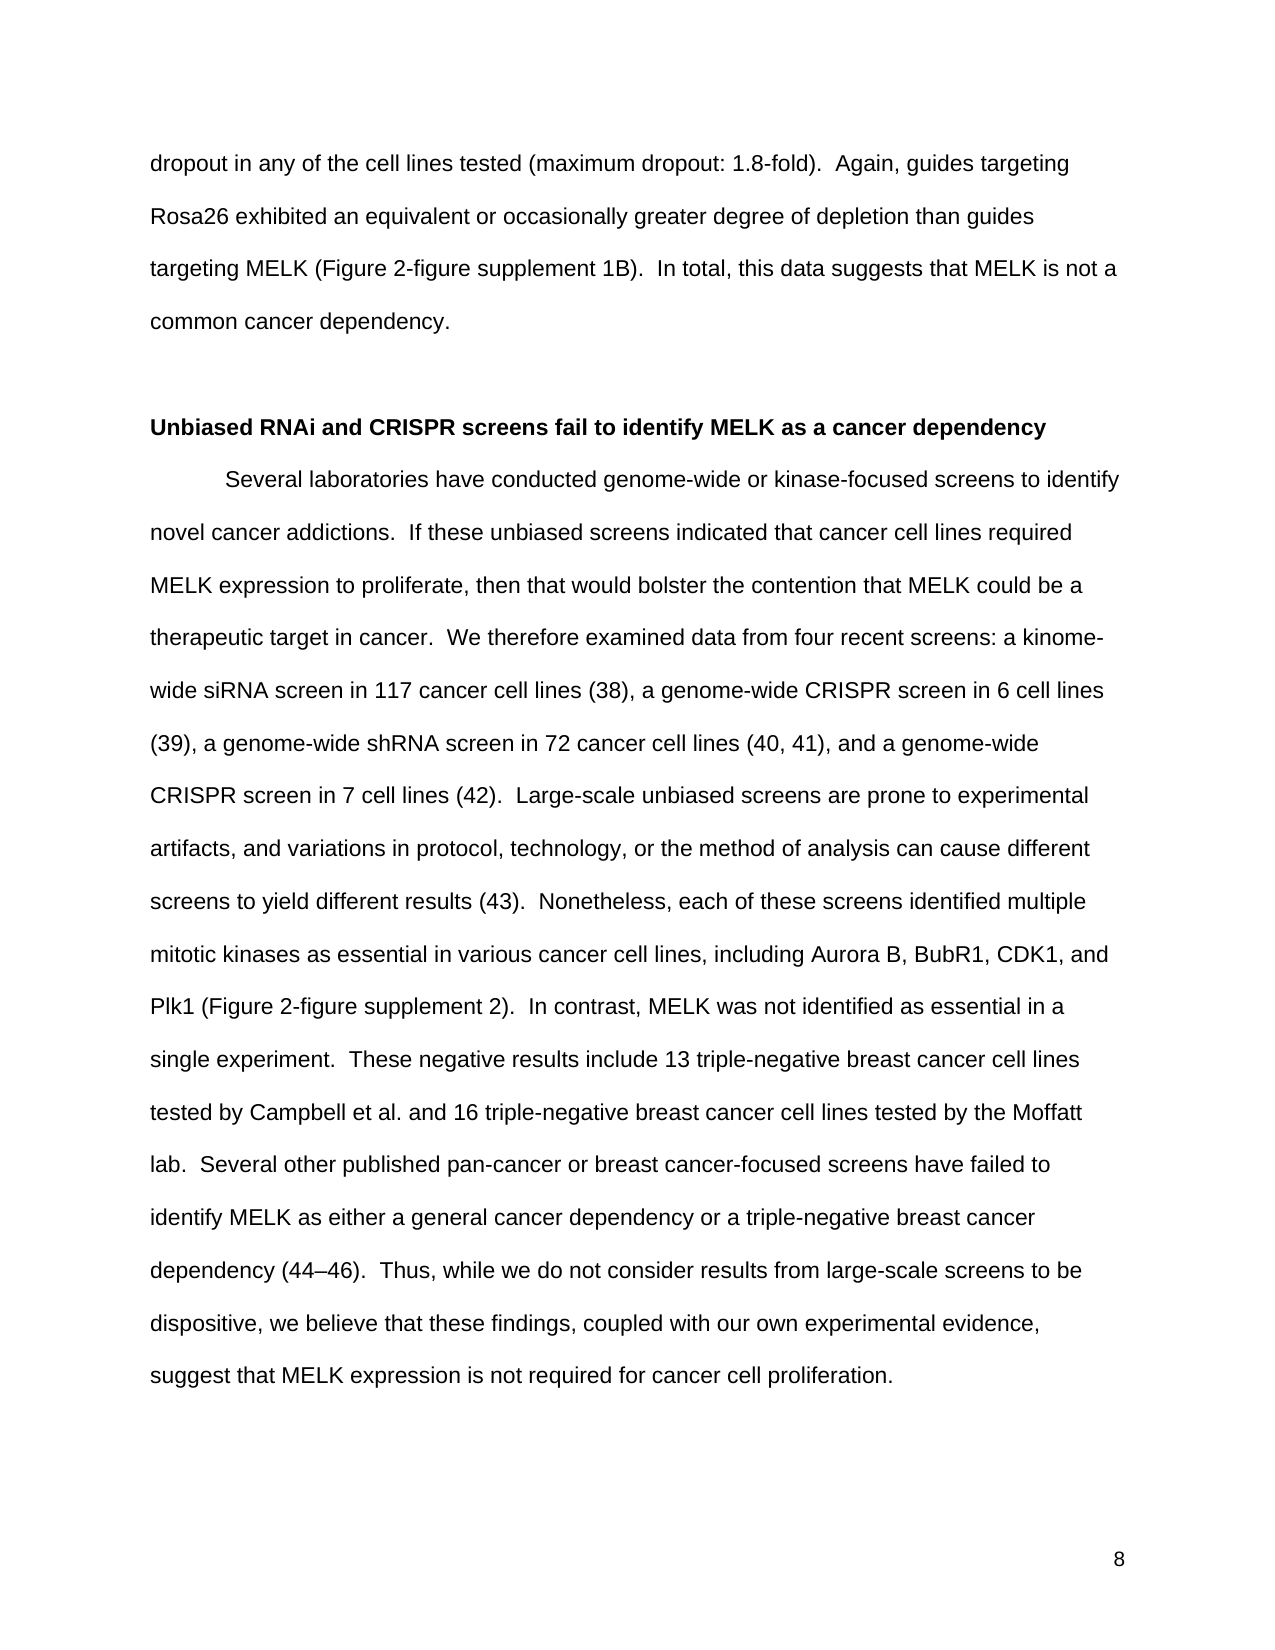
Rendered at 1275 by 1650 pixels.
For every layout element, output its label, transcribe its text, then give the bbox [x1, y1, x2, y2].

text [150, 150, 1125, 334]
text Several laboratories have conducted genome-wide or kinase-focused screens to identify novel cancer addictions. If these unbiased screens indicated that cancer cell lines required MELK expression to proliferate, then that would bolster the contention that MELK could be a therapeutic target in cancer. We therefore examined data from four recent screens: a kinome-wide siRNA screen in 117 cancer cell lines (38), a genome-wide CRISPR screen in 6 cell lines (39), a genome-wide shRNA screen in 72 cancer cell lines (40, 41), and a genome-wide CRISPR screen in 7 cell lines (42). Large-scale unbiased screens are prone to experimental artifacts, and variations in protocol, technology, or the method of analysis can cause different screens to yield different results (43). Nonetheless, each of these screens identified multiple mitotic kinases as essential in various cancer cell lines, including Aurora B, BubR1, CDK1, and Plk1 (Figure 2-figure supplement 2). In contrast, MELK was not identified as essential in a single experiment. These negative results include 13 triple-negative breast cancer cell lines tested by Campbell et al. and 16 triple-negative breast cancer cell lines tested by the Moffatt lab. Several other published pan-cancer or breast cancer-focused screens have failed to identify MELK as either a general cancer dependency or a triple-negative breast cancer dependency (44–46). Thus, while we do not consider results from large-scale screens to be dispositive, we believe that these findings, coupled with our own experimental evidence, suggest that MELK expression is not required for cancer cell proliferation. [150, 466, 1125, 1389]
text Unbiased RNAi and CRISPR screens fail to identify MELK as a cancer dependency [150, 413, 1125, 440]
